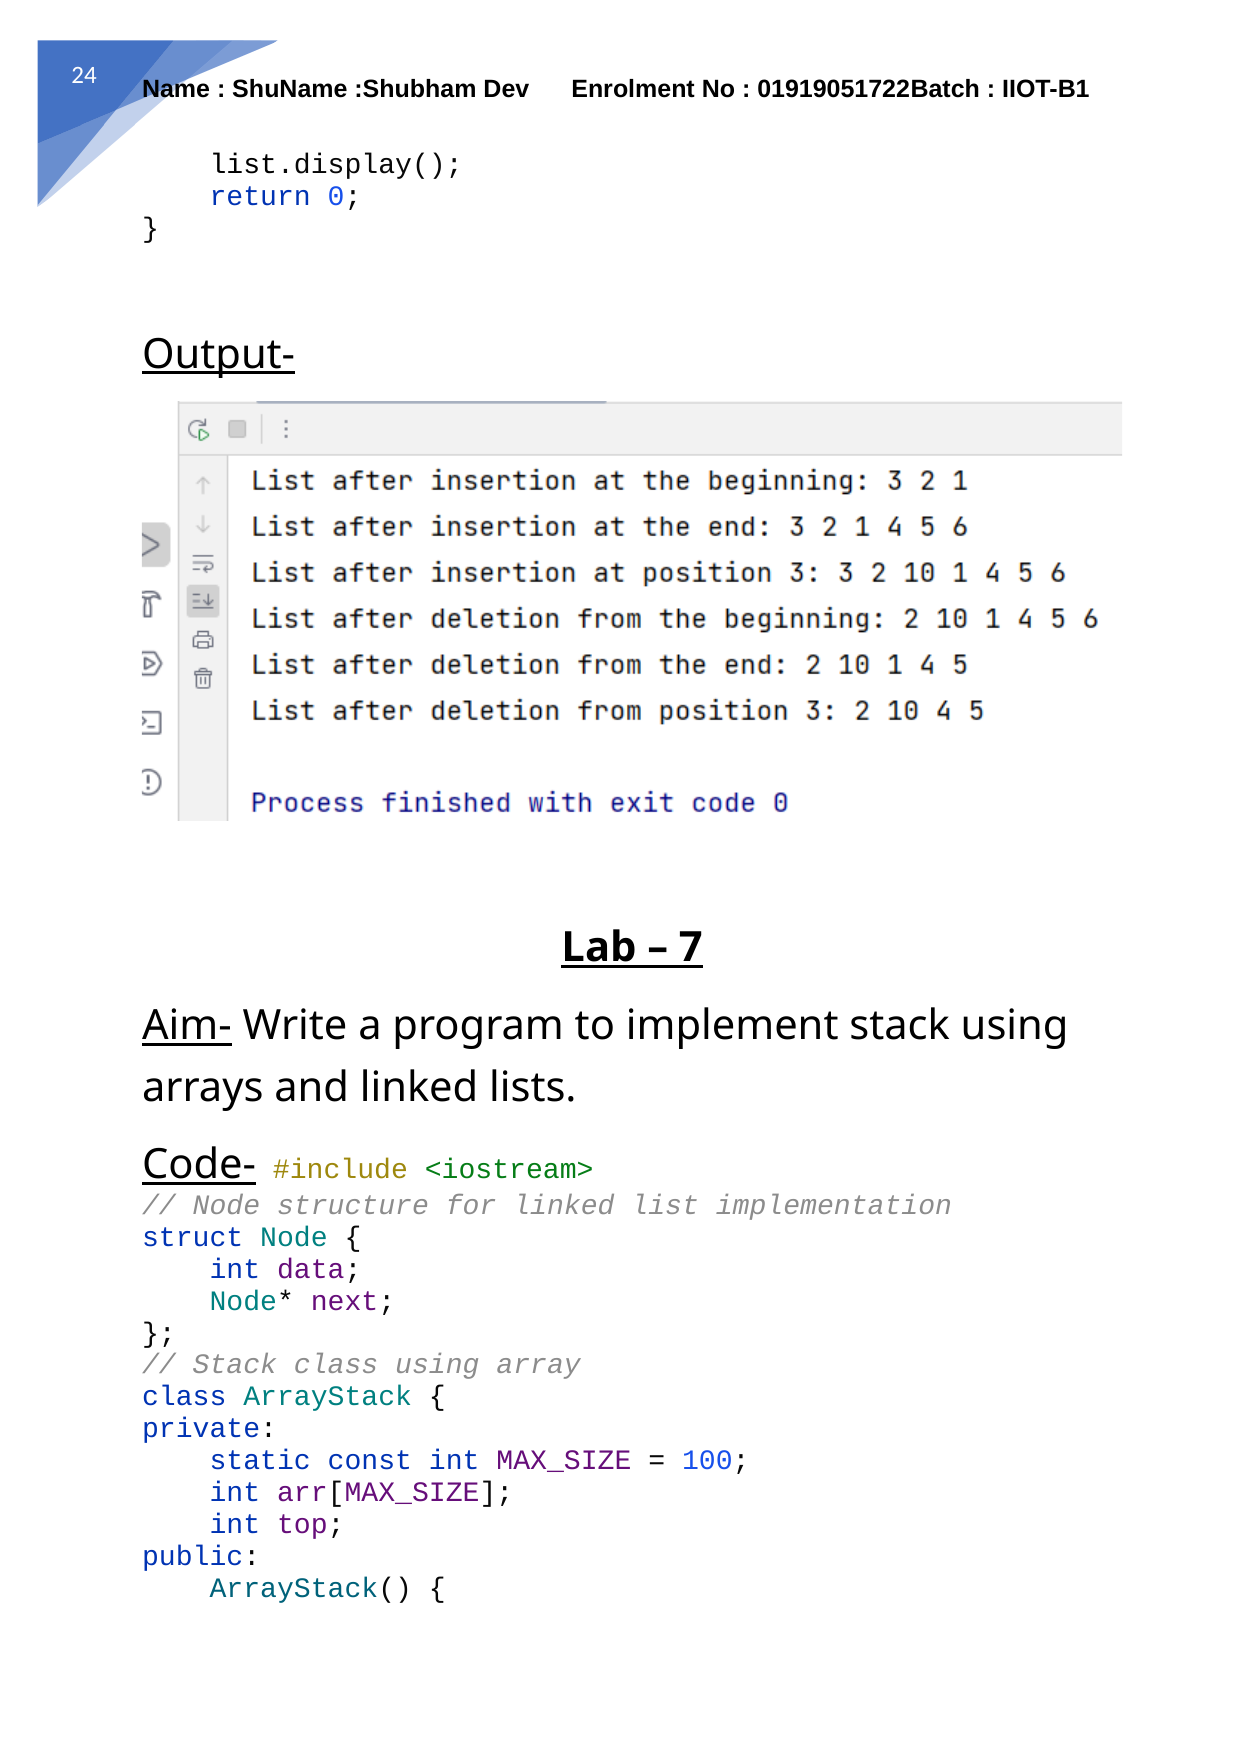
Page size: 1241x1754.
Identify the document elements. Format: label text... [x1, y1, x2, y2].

picture [141, 401, 1123, 821]
text Output- [142, 323, 1122, 380]
picture [37, 40, 279, 209]
text Aim- Write a program to implement stack using arrays and linked lists. [142, 995, 1122, 1113]
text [142, 150, 1122, 246]
text Lab – 7 [142, 917, 1122, 974]
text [142, 1134, 1122, 1606]
